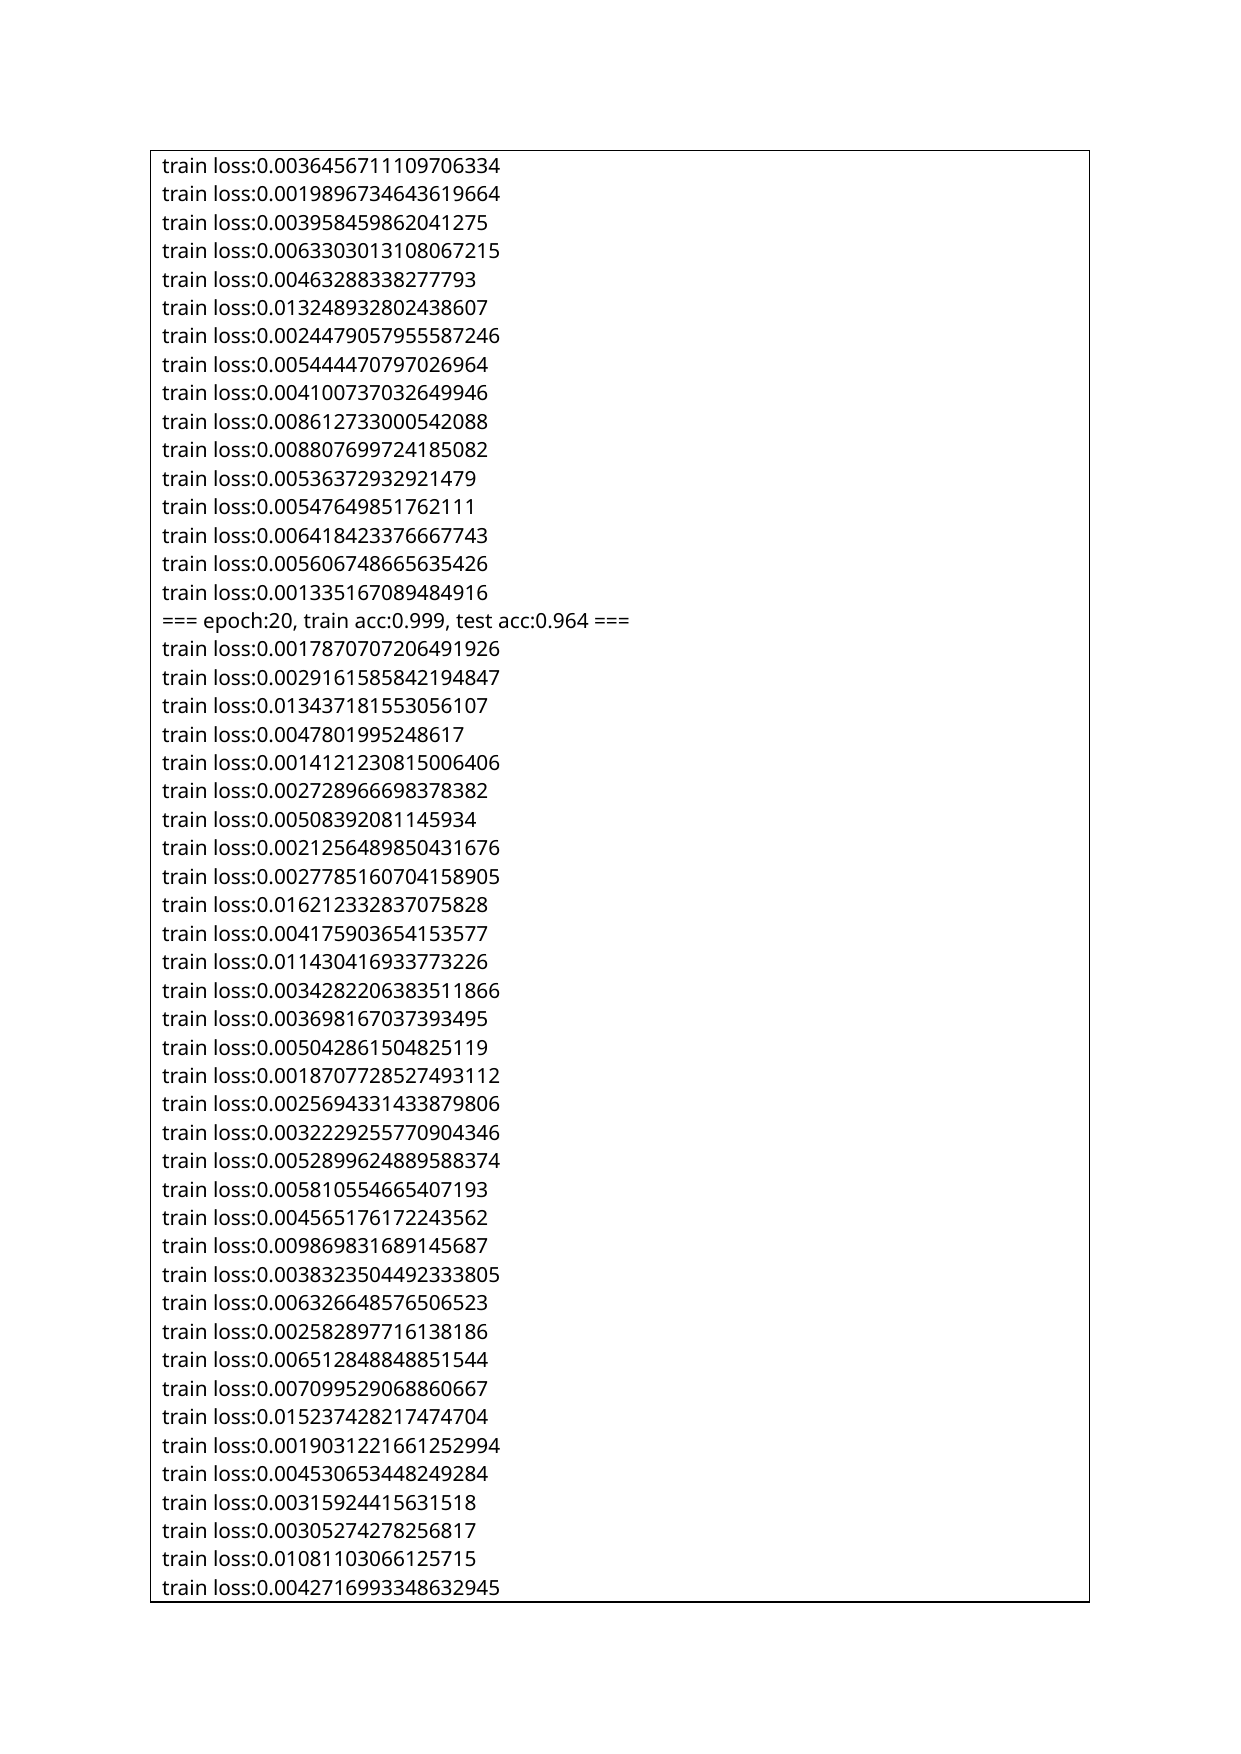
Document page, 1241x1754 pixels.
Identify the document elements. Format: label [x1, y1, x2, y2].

table_header [151, 151, 1089, 1601]
